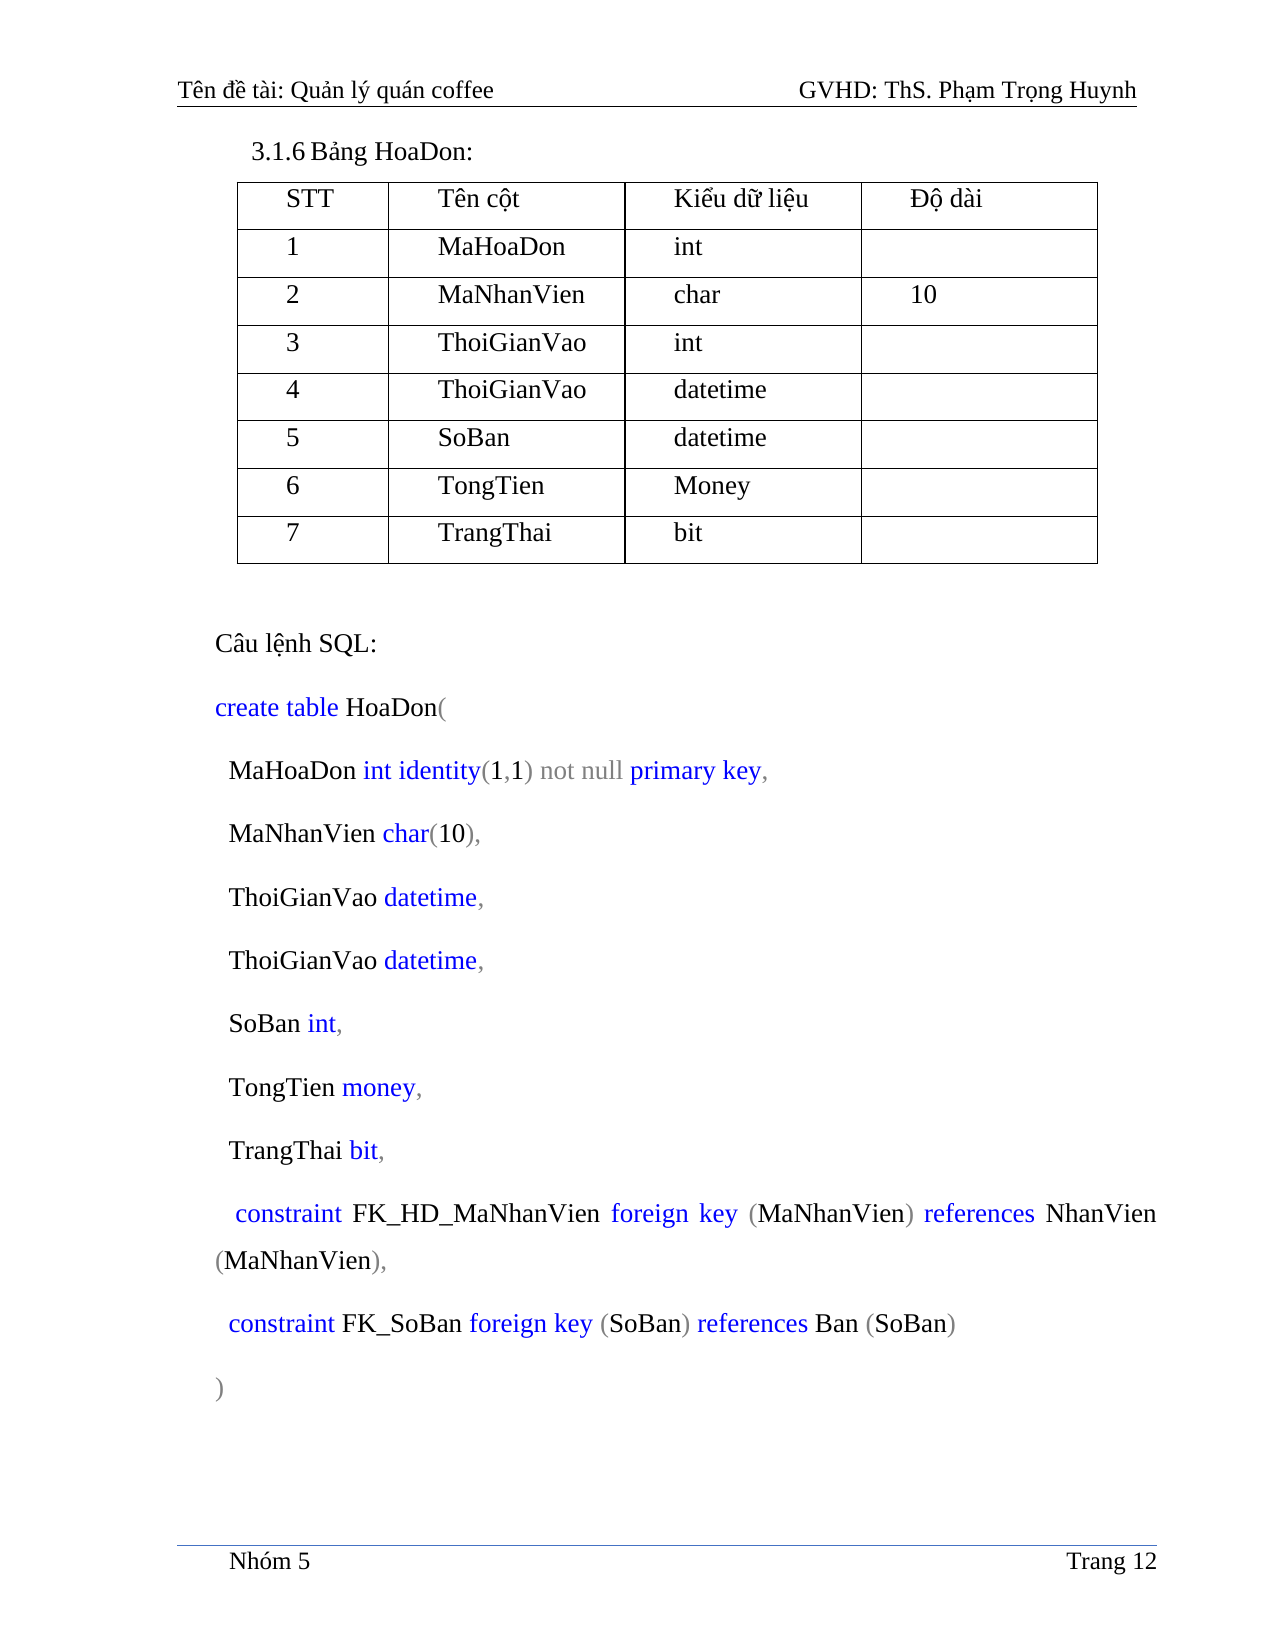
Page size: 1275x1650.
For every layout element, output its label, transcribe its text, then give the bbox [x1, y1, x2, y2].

table_cell [862, 326, 1097, 372]
subtitle Bảng HoaDon: [251, 135, 1157, 166]
table_cell bit [626, 517, 861, 563]
text constraint FK_SoBan foreign key (SoBan) references Ban (SoBan) [215, 1308, 1157, 1339]
text ThoiGianVao datetime, [215, 881, 1157, 912]
table_cell 3 [238, 326, 388, 372]
table_cell ThoiGianVao [389, 374, 624, 420]
text TrangThai bit, [215, 1134, 1157, 1165]
table_cell SoBan [389, 421, 624, 468]
table_cell [862, 469, 1097, 516]
table_cell 2 [238, 278, 388, 325]
text create table HoaDon( [215, 691, 1157, 722]
table_cell 1 [238, 230, 388, 277]
table_cell MaHoaDon [389, 230, 624, 277]
table_cell TrangThai [389, 517, 624, 563]
table_cell [862, 421, 1097, 468]
text Câu lệnh SQL: [215, 628, 1157, 659]
table_cell TongTien [389, 469, 624, 516]
table_cell 4 [238, 374, 388, 420]
text MaHoaDon int identity(1,1) not null primary key, [215, 754, 1157, 785]
table_header STT [238, 183, 388, 229]
table_header Kiểu dữ liệu [626, 183, 861, 229]
table_cell MaNhanVien [389, 278, 624, 325]
table_cell datetime [626, 374, 861, 420]
table_cell [862, 374, 1097, 420]
table_header Tên cột [389, 183, 624, 229]
table_cell Money [626, 469, 861, 516]
table_cell [862, 230, 1097, 277]
text ThoiGianVao datetime, [215, 944, 1157, 975]
table_cell char [626, 278, 861, 325]
text SoBan int, [215, 1008, 1157, 1039]
table_cell 6 [238, 469, 388, 516]
table_cell int [626, 326, 861, 372]
text MaNhanVien char(10), [215, 818, 1157, 849]
table_cell 10 [862, 278, 1097, 325]
table_cell 5 [238, 421, 388, 468]
table_cell int [626, 230, 861, 277]
text constraint FK_HD_MaNhanVien foreign key (MaNhanVien) references NhanVien (MaNhanVien), [215, 1198, 1157, 1275]
text ) [215, 1371, 1157, 1402]
table_cell [862, 517, 1097, 563]
table_header Độ dài [862, 183, 1097, 229]
table_cell datetime [626, 421, 861, 468]
table_cell 7 [238, 517, 388, 563]
text TongTien money, [215, 1071, 1157, 1102]
table_cell ThoiGianVao [389, 326, 624, 372]
